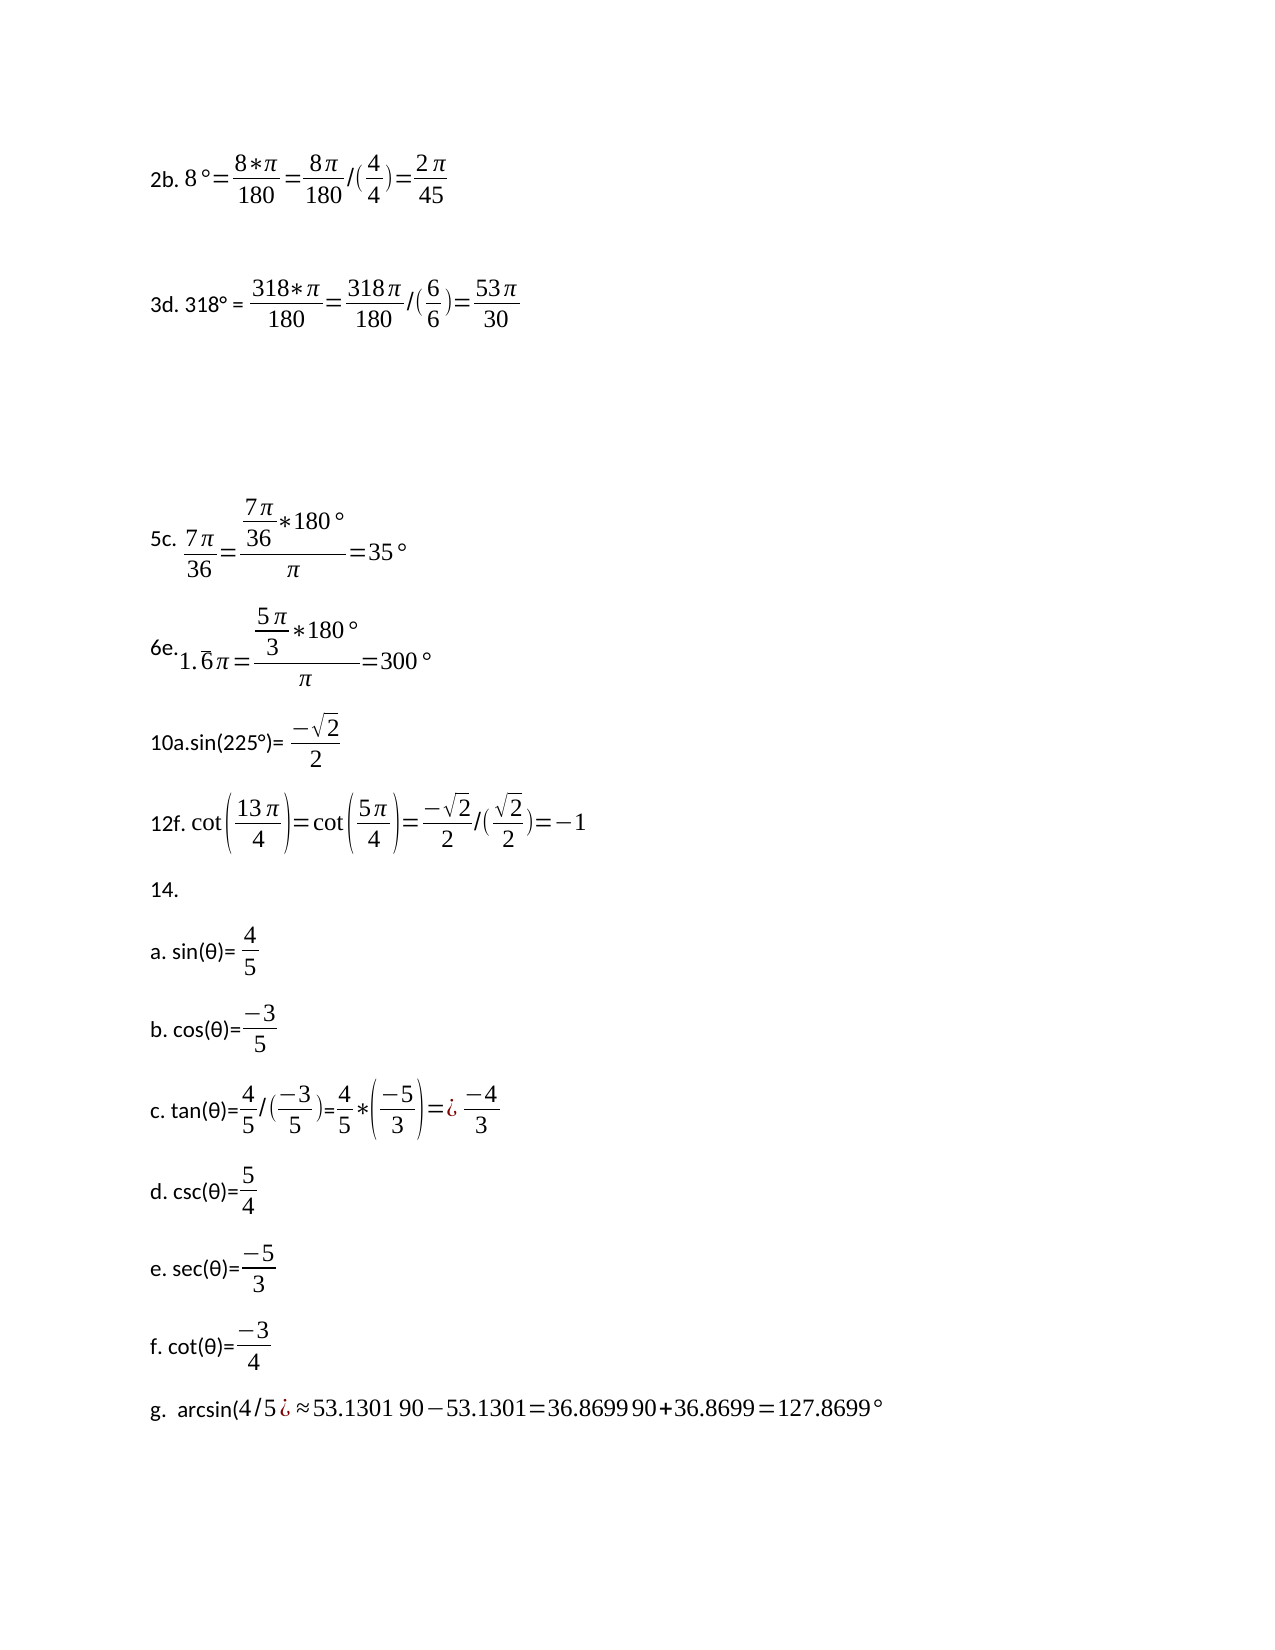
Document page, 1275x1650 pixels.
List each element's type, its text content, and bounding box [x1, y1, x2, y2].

text 10a.sin(225°)= [150, 711, 1125, 772]
text f. cot(θ)= [150, 1317, 1125, 1376]
text 3d. 318° = [150, 275, 1125, 334]
text 6e. [150, 602, 1125, 692]
text e. sec(θ)= [150, 1239, 1125, 1298]
text 2b. [150, 150, 1125, 209]
text g. arcsin( [150, 1395, 1125, 1423]
text c. tan(θ)== [150, 1077, 1125, 1142]
text 12f. [150, 791, 1125, 856]
text b. cos(θ)= [150, 1000, 1125, 1059]
text 14. [150, 875, 1125, 903]
text 5c. [150, 493, 1125, 583]
text d. csc(θ)= [150, 1161, 1125, 1220]
text a. sin(θ)= [150, 922, 1125, 981]
